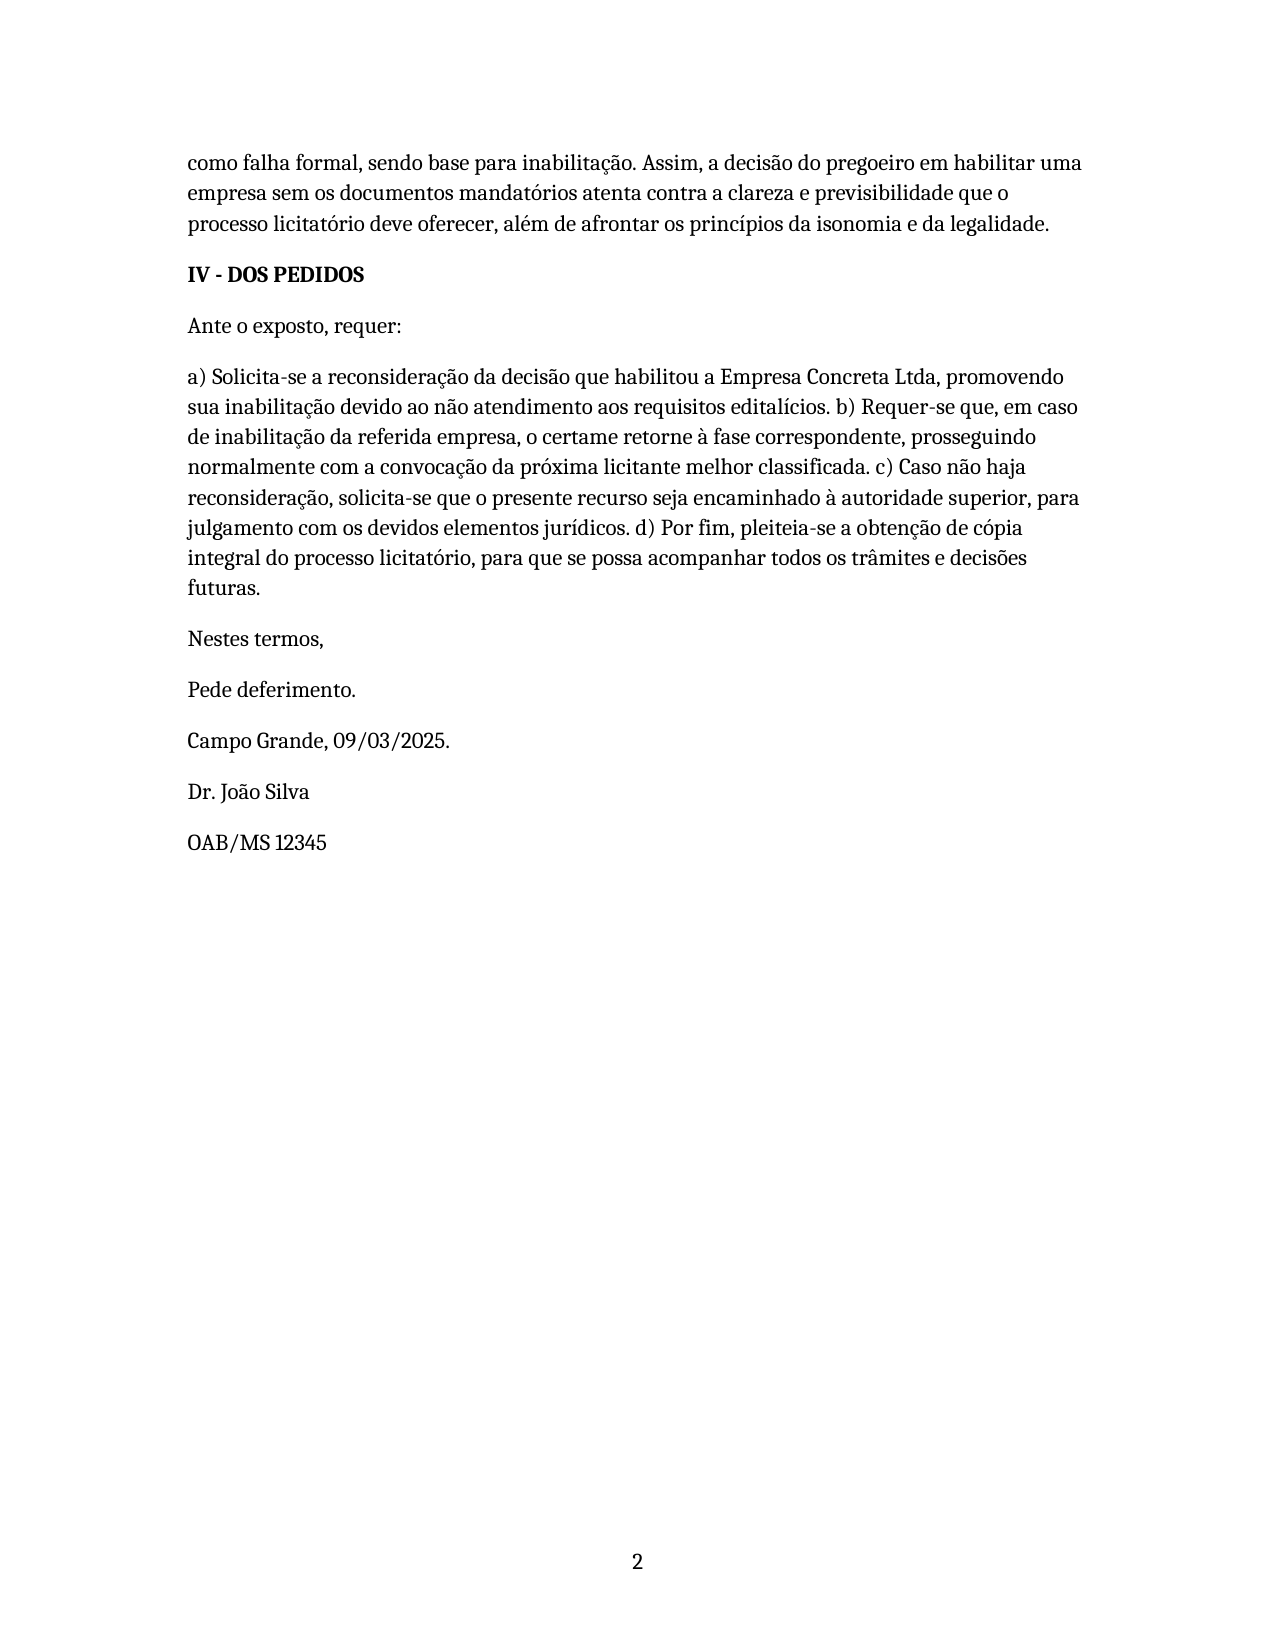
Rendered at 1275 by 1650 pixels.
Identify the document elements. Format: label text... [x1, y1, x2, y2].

text a) Solicita-se a reconsideração da decisão que habilitou a Empresa Concreta Ltda, promovendo sua inabilitação devido ao não atendimento aos requisitos editalícios. b) Requer-se que, em caso de inabilitação da referida empresa, o certame retorne à fase correspondente, prosseguindo normalmente com a convocação da próxima licitante melhor classificada. c) Caso não haja reconsideração, solicita-se que o presente recurso seja encaminhado à autoridade superior, para julgamento com os devidos elementos jurídicos. d) Por fim, pleiteia-se a obtenção de cópia integral do processo licitatório, para que se possa acompanhar todos os trâmites e decisões futuras. [187, 363, 1087, 601]
text Campo Grande, 09/03/2025. [187, 728, 1087, 754]
text Dr. João Silva [187, 779, 1087, 806]
text IV - DOS PEDIDOS [187, 261, 1087, 288]
text Nestes termos, [187, 626, 1087, 652]
text Pede deferimento. [187, 677, 1087, 703]
text Ante o exposto, requer: [187, 312, 1087, 339]
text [187, 150, 1087, 237]
text OAB/MS 12345 [187, 830, 1087, 857]
